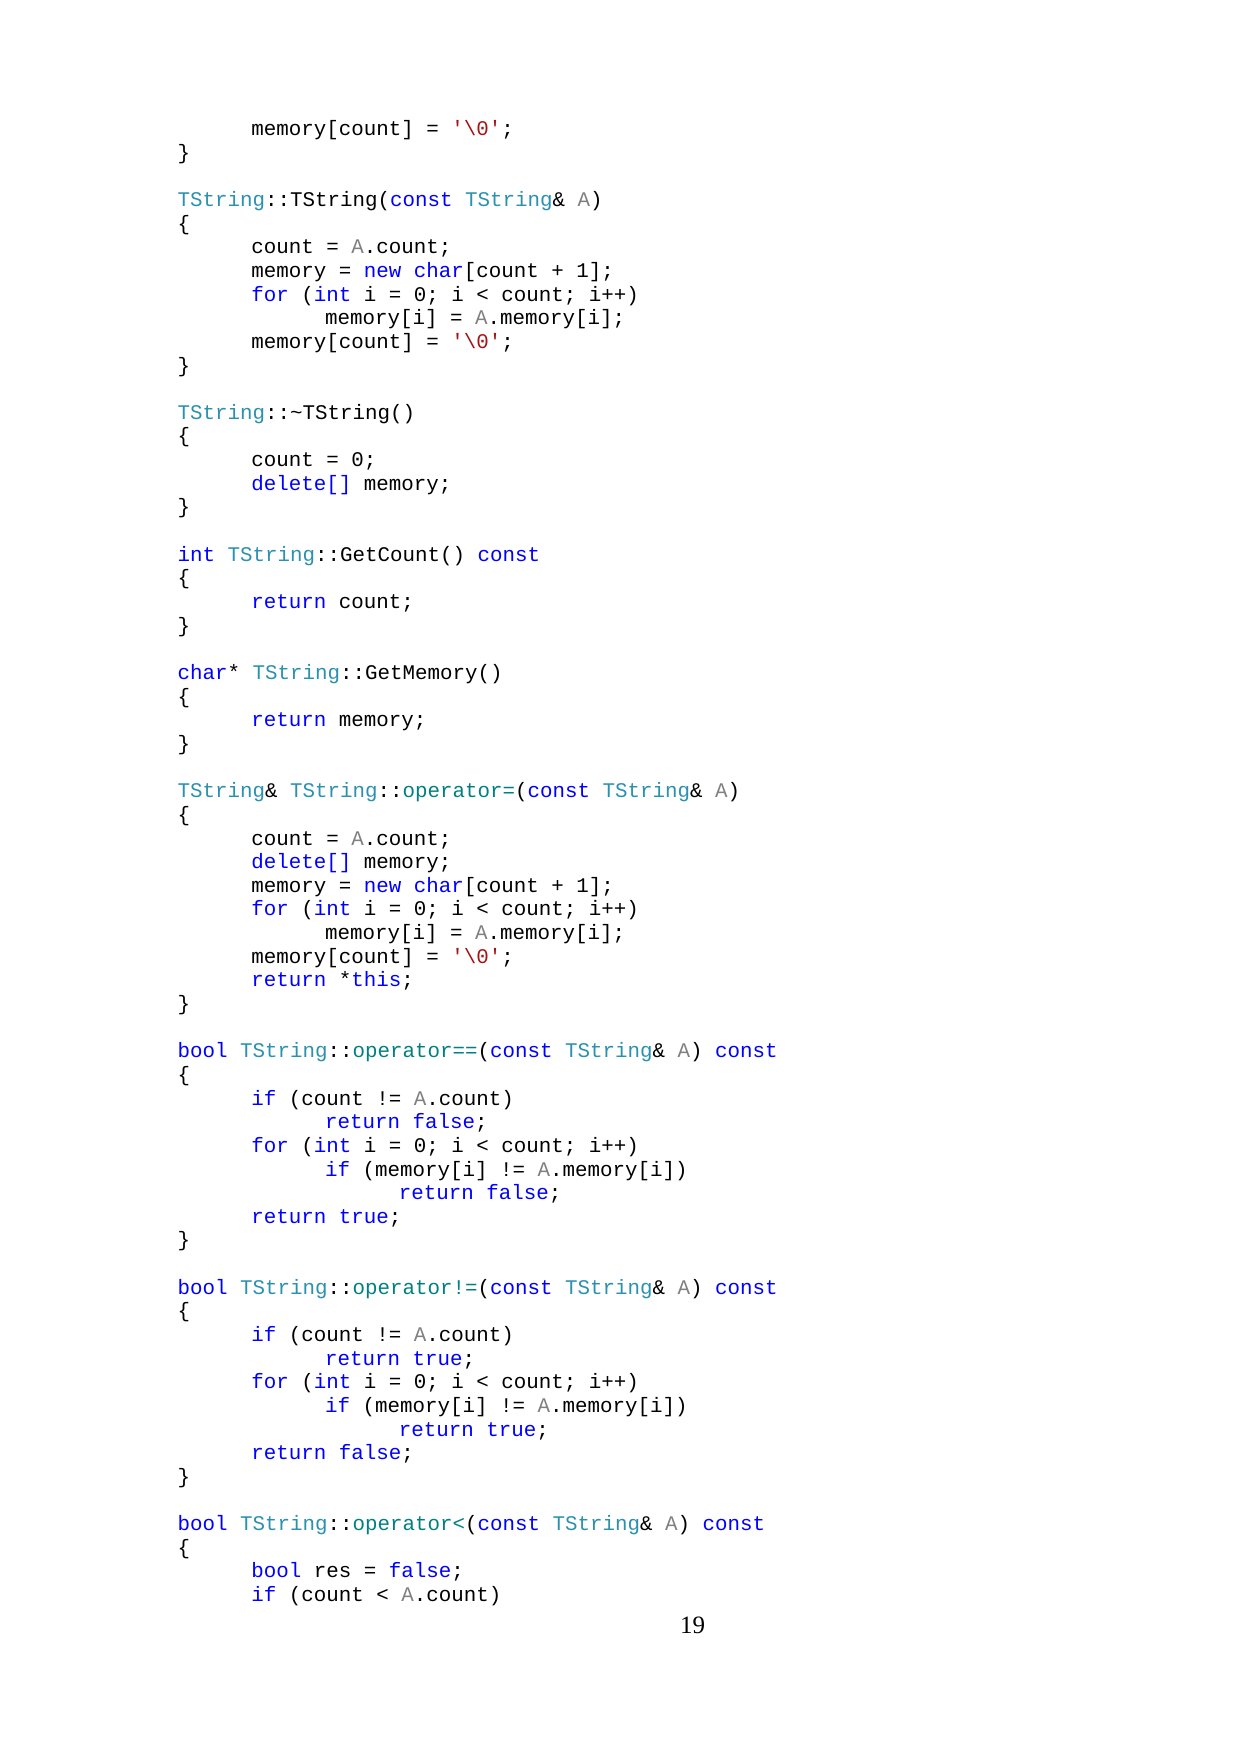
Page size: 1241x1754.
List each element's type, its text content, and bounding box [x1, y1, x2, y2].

text memory[i] = A.memory[i]; [177, 307, 1152, 331]
text } [177, 615, 1152, 638]
text { [177, 1300, 1152, 1324]
text { [177, 567, 1152, 591]
text char* TString::GetMemory() [177, 662, 1152, 686]
text TString& TString::operator=(const TString& A) [177, 780, 1152, 804]
text return true; [177, 1419, 1152, 1442]
text count = A.count; [177, 827, 1152, 851]
text TString::~TString() [177, 402, 1152, 426]
text } [177, 354, 1152, 378]
text } [177, 993, 1152, 1017]
text { [177, 1537, 1152, 1561]
text memory = new char[count + 1]; [177, 260, 1152, 284]
text bool TString::operator!=(const TString& A) const [177, 1277, 1152, 1300]
text { [177, 426, 1152, 449]
text } [177, 1229, 1152, 1253]
text for (int i = 0; i < count; i++) [177, 284, 1152, 307]
text return false; [177, 1182, 1152, 1206]
text return true; [177, 1206, 1152, 1229]
text if (count < A.count) [177, 1584, 1152, 1608]
text memory[count] = '\0'; [177, 118, 1152, 142]
text { [177, 213, 1152, 236]
text for (int i = 0; i < count; i++) [177, 898, 1152, 922]
text memory[i] = A.memory[i]; [177, 922, 1152, 946]
text memory[count] = '\0'; [177, 946, 1152, 969]
text return memory; [177, 709, 1152, 733]
text if (memory[i] != A.memory[i]) [177, 1395, 1152, 1419]
text { [177, 686, 1152, 709]
text { [177, 804, 1152, 827]
text { [177, 1064, 1152, 1088]
text delete[] memory; [177, 851, 1152, 875]
text for (int i = 0; i < count; i++) [177, 1135, 1152, 1158]
text memory = new char[count + 1]; [177, 875, 1152, 898]
text } [177, 733, 1152, 757]
text return false; [177, 1442, 1152, 1466]
text return false; [177, 1111, 1152, 1135]
text return true; [177, 1348, 1152, 1371]
text } [177, 142, 1152, 165]
text for (int i = 0; i < count; i++) [177, 1371, 1152, 1395]
text bool TString::operator==(const TString& A) const [177, 1040, 1152, 1064]
text delete[] memory; [177, 473, 1152, 496]
text memory[count] = '\0'; [177, 331, 1152, 354]
text if (count != A.count) [177, 1324, 1152, 1348]
text if (memory[i] != A.memory[i]) [177, 1158, 1152, 1182]
text int TString::GetCount() const [177, 544, 1152, 567]
text count = 0; [177, 449, 1152, 473]
text bool res = false; [177, 1561, 1152, 1584]
text TString::TString(const TString& A) [177, 189, 1152, 213]
text } [177, 1466, 1152, 1489]
text } [177, 496, 1152, 520]
text return *this; [177, 969, 1152, 993]
text count = A.count; [177, 236, 1152, 260]
text return count; [177, 591, 1152, 615]
text if (count != A.count) [177, 1088, 1152, 1111]
text bool TString::operator<(const TString& A) const [177, 1513, 1152, 1537]
